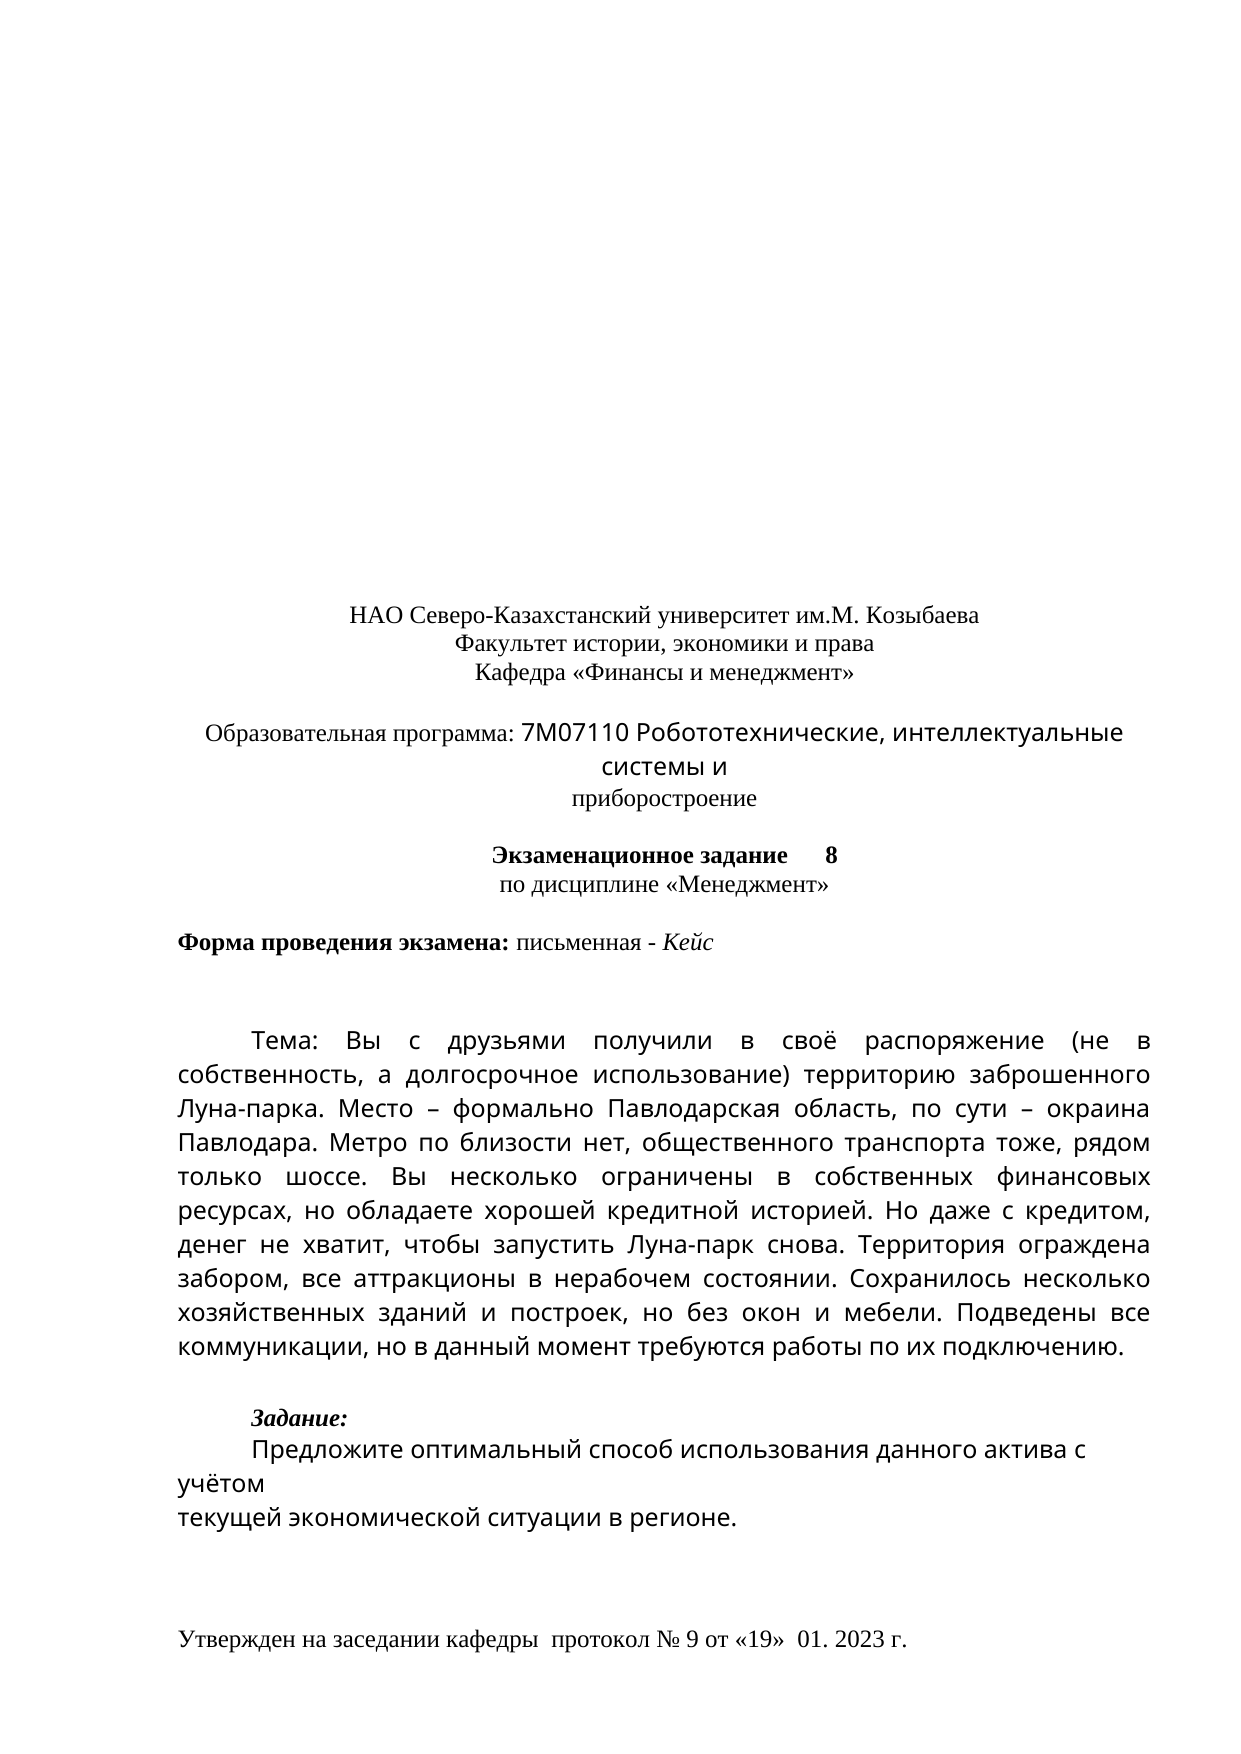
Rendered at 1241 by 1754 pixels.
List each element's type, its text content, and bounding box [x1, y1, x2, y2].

text Факультет истории, экономики и права [177, 628, 1152, 657]
text Экзаменационное задание 8 [177, 840, 1152, 869]
text Утвержден на заседании кафедры протокол № 9 от «19» 01. 2023 г. [177, 1624, 1152, 1652]
text по дисциплине «Менеджмент» [177, 869, 1152, 898]
text приборостроение [177, 783, 1152, 812]
text Форма проведения экзамена: письменная - Кейс [177, 927, 1152, 955]
text НАО Северо-Казахстанский университет им.М. Козыбаева [177, 600, 1152, 628]
text Кафедра «Финансы и менеджмент» [177, 657, 1152, 686]
text Задание: [177, 1403, 1152, 1432]
text Предложите оптимальный способ использования данного актива с учётом [177, 1432, 1152, 1500]
text Образовательная программа: 7M07110 Робототехнические, интеллектуальные системы и [177, 715, 1152, 783]
text текущей экономической ситуации в регионе. [177, 1500, 1152, 1534]
text Тема: Вы с друзьями получили в своё распоряжение (не в собственность, а долгосрочное использование) территорию заброшенного Луна-парка. Место – формально Павлодарская область, по сути – окраина Павлодара. Метро по близости нет, общественного транспорта тоже, рядом только шоссе. Вы несколько ограничены в собственных финансовых ресурсах, но обладаете хорошей кредитной историей. Но даже с кредитом, денег не хватит, чтобы запустить Луна-парк снова. Территория ограждена забором, все аттракционы в нерабочем состоянии. Сохранилось несколько хозяйственных зданий и построек, но без окон и мебели. Подведены все коммуникации, но в данный момент требуются работы по их подключению. [177, 1022, 1152, 1363]
